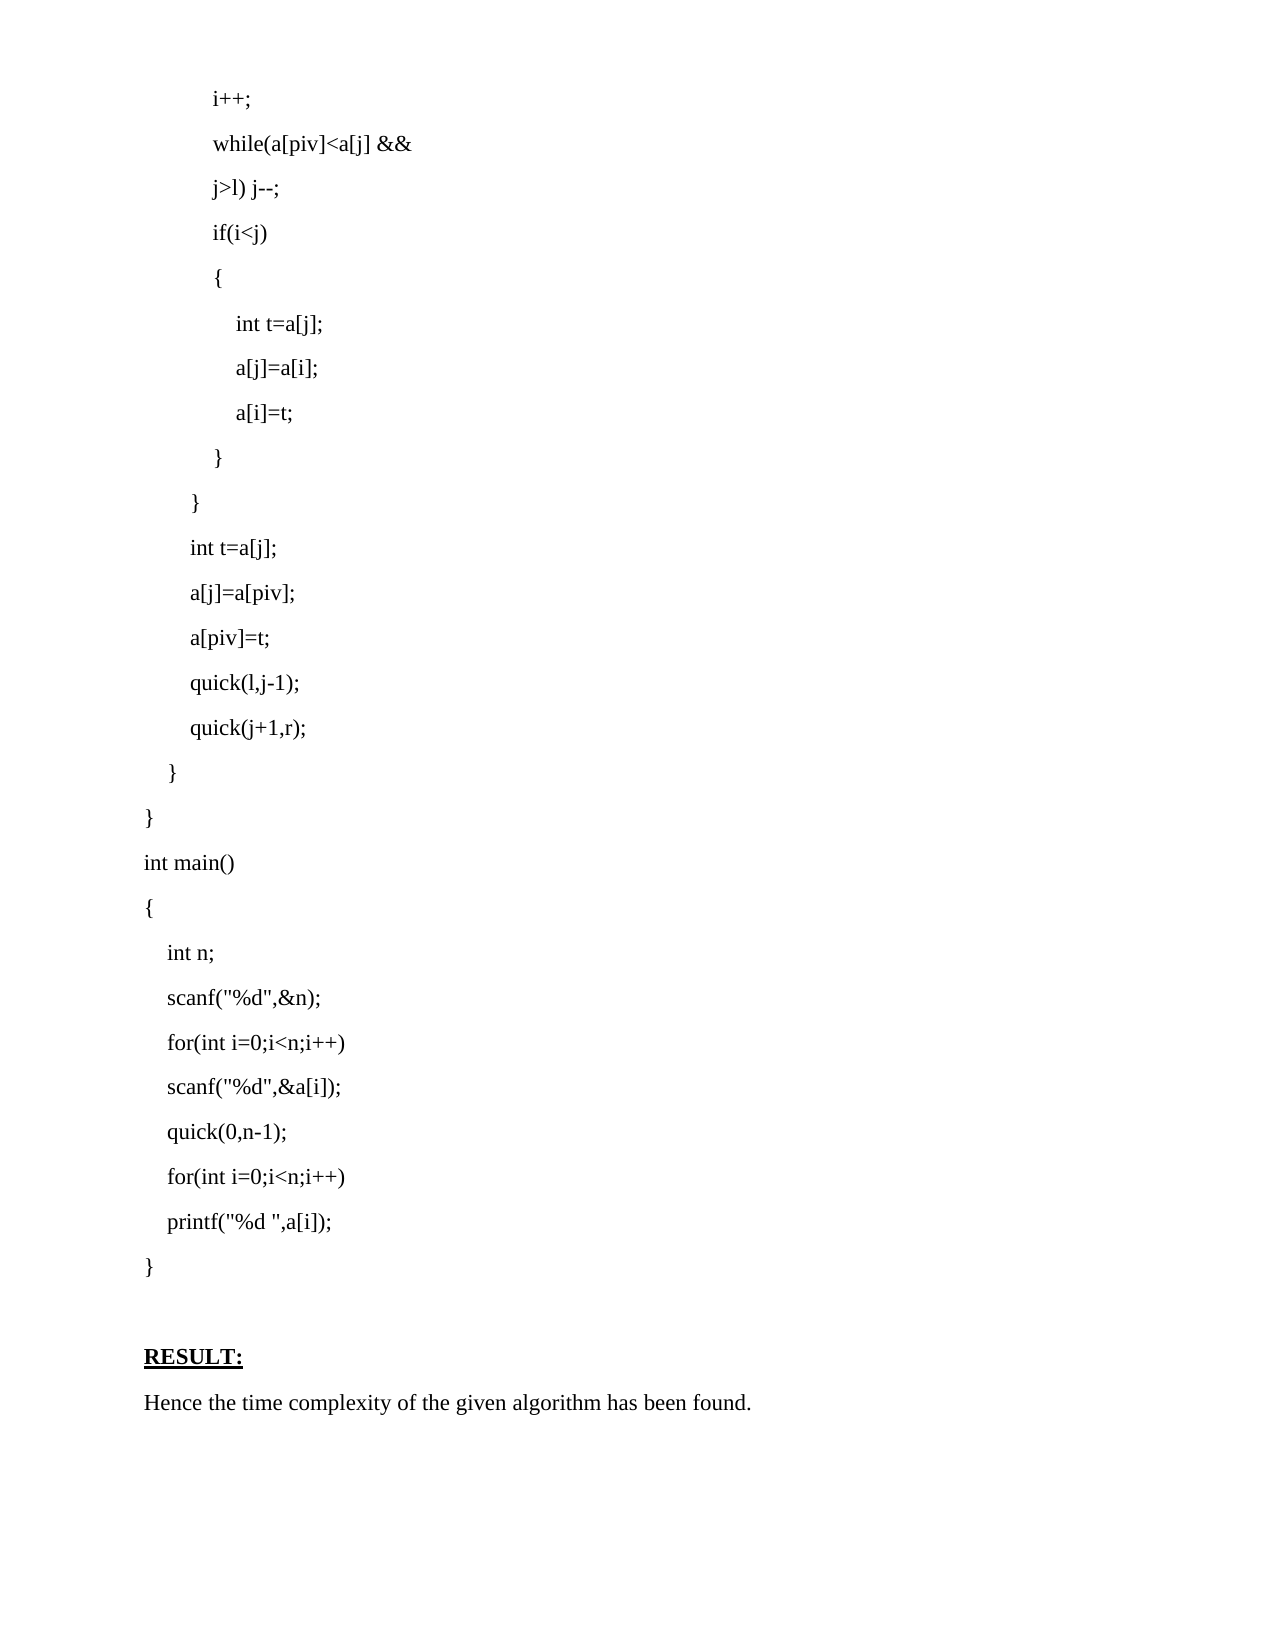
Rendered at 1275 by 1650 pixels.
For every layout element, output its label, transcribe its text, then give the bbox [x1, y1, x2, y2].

text quick(j+1,r); [190, 713, 1219, 740]
text { [144, 894, 1219, 920]
text } [144, 804, 1219, 830]
text int main() [144, 849, 1219, 875]
text } [190, 489, 1219, 515]
text if(i<j) [212, 219, 1219, 246]
subtitle RESULT: [144, 1343, 1219, 1370]
text int n; scanf("%d",&n); for(int i=0;i<n;i++) scanf("%d",&a[i]); quick(0,n-1); for(int i=0;i<n;i++) printf("%d ",a[i]); [167, 939, 345, 1234]
text Hence the time complexity of the given algorithm has been found. [144, 1389, 1219, 1415]
text while(a[piv]<a[j] && j>l) j--; [212, 129, 451, 201]
text int t=a[j]; a[j]=a[i]; a[i]=t; [236, 309, 323, 426]
text i++; [212, 84, 1219, 111]
text } [167, 759, 1219, 785]
text { [213, 264, 1219, 291]
text } [213, 444, 1219, 470]
text int t=a[j]; a[j]=a[piv]; a[piv]=t; quick(l,j-1); [190, 534, 300, 695]
text } [144, 1253, 1219, 1279]
